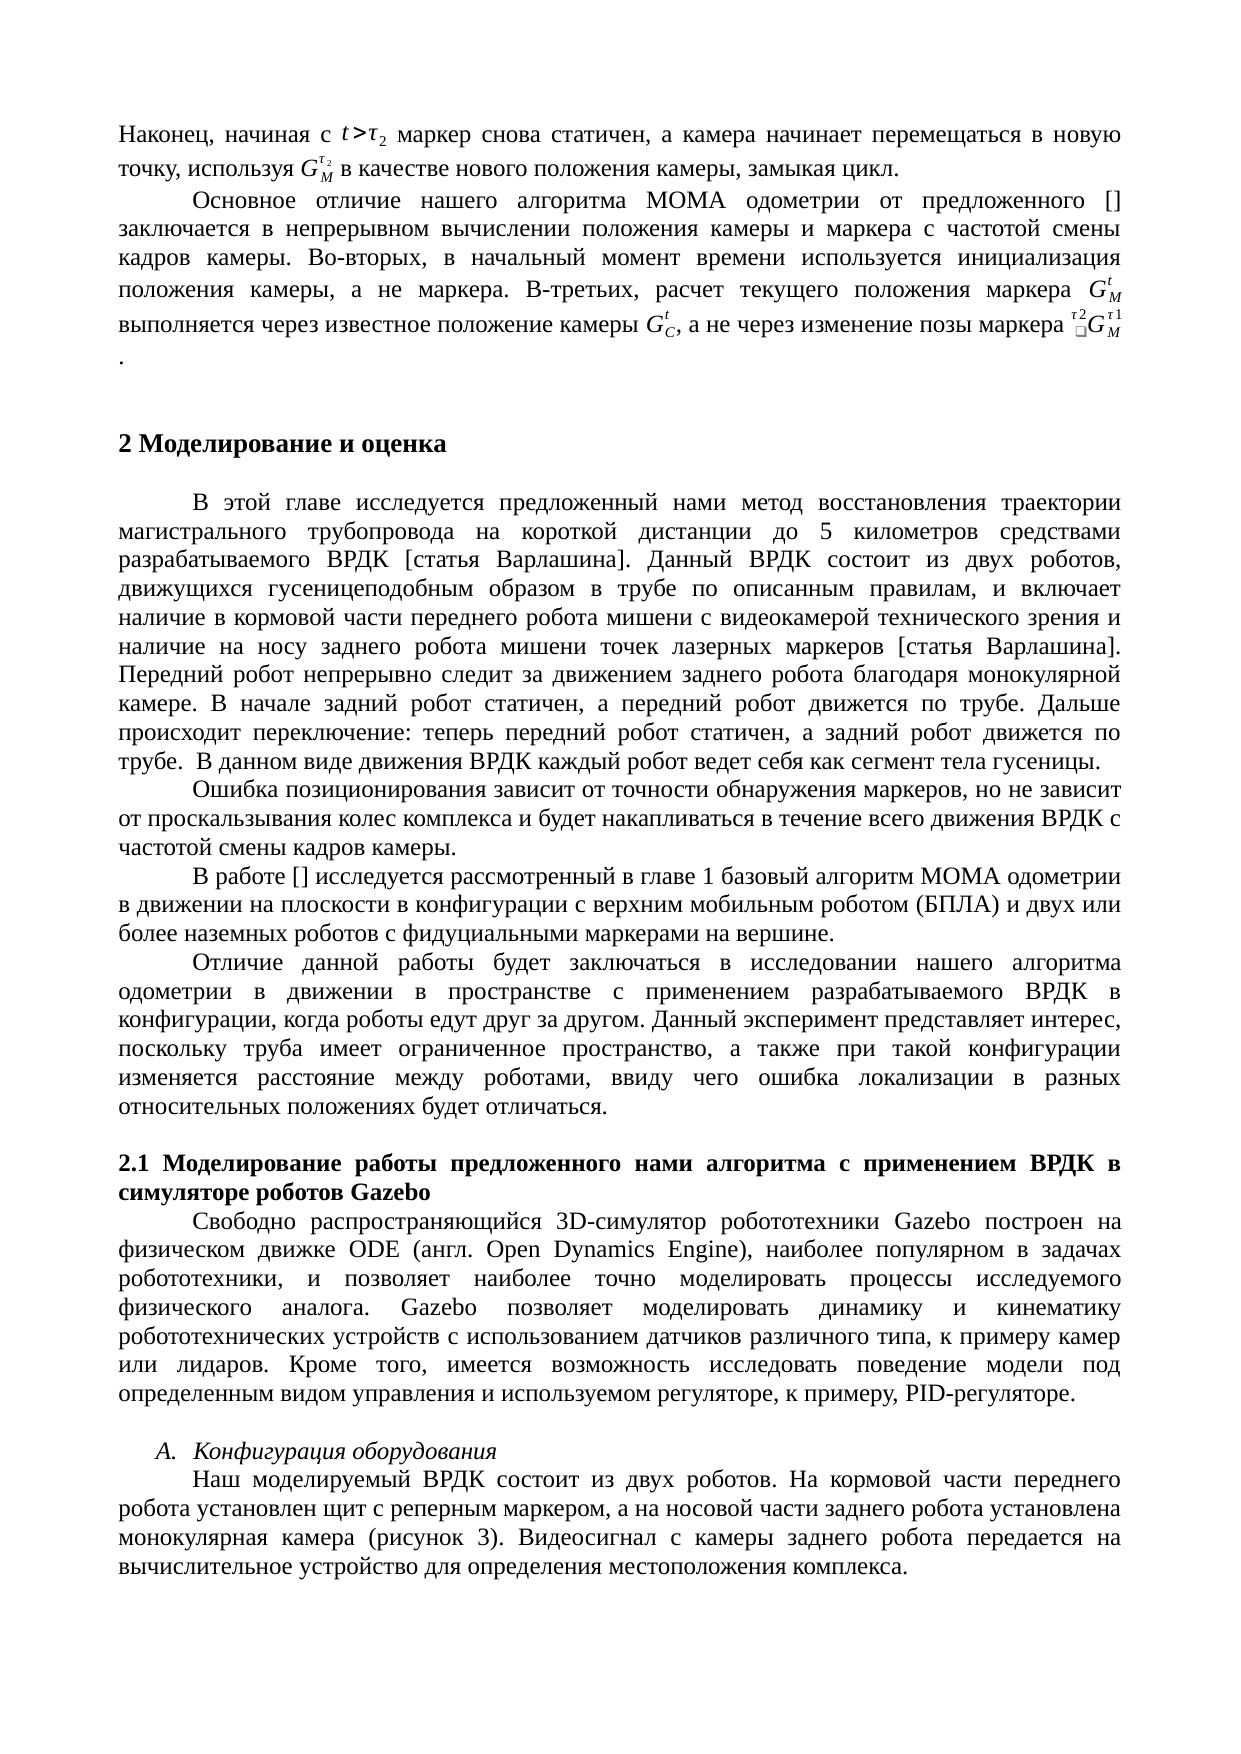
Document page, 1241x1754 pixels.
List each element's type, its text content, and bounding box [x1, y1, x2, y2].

text Основное отличие нашего алгоритма МОМА одометрии от предложенного [] заключается в непрерывном вычислении положения камеры и маркера с частотой смены кадров камеры. Во-вторых, в начальный момент времени используется инициализация положения камеры, а не маркера. В-третьих, расчет текущего положения маркера выполняется через известное положение камеры , а не через изменение позы маркера . [118, 185, 1122, 369]
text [118, 118, 1122, 185]
text В работе [] исследуется рассмотренный в главе 1 базовый алгоритм МОМА одометрии в движении на плоскости в конфигурации с верхним мобильным роботом (БПЛА) и двух или более наземных роботов с фидуциальными маркерами на вершине. [118, 861, 1122, 947]
text 2.1 Моделирование работы предложенного нами алгоритма с применением ВРДК в симуляторе роботов Gazebo [118, 1148, 1122, 1206]
text Наш моделируемый ВРДК состоит из двух роботов. На кормовой части переднего робота установлен щит с реперным маркером, а на носовой части заднего робота установлена монокулярная камера (рисунок 3). Видеосигнал с камеры заднего робота передается на вычислительное устройство для определения местоположения комплекса. [118, 1464, 1122, 1579]
text Ошибка позиционирования зависит от точности обнаружения маркеров, но не зависит от проскальзывания колес комплекса и будет накапливаться в течение всего движения ВРДК с частотой смены кадров камеры. [118, 774, 1122, 861]
text Отличие данной работы будет заключаться в исследовании нашего алгоритма одометрии в движении в пространстве с применением разрабатываемого ВРДК в конфигурации, когда роботы едут друг за другом. Данный эксперимент представляет интерес, поскольку труба имеет ограниченное пространство, а также при такой конфигурации изменяется расстояние между роботами, ввиду чего ошибка локализации в разных относительных положениях будет отличаться. [118, 947, 1122, 1119]
text 2 Моделирование и оценка [118, 427, 1122, 458]
text Свободно распространяющийся 3D-симулятор робототехники Gazebo построен на физическом движке ODE (англ. Open Dynamics Engine), наиболее популярном в задачах робототехники, и позволяет наиболее точно моделировать процессы исследуемого физического аналога. Gazebo позволяет моделировать динамику и кинематику робототехнических устройств с использованием датчиков различного типа, к примеру камер или лидаров. Кроме того, имеется возможность исследовать поведение модели под определенным видом управления и используемом регуляторе, к примеру, PID-регуляторе. [118, 1206, 1122, 1407]
list Конфигурация оборудования [156, 1436, 1122, 1464]
text В этой главе исследуется предложенный нами метод восстановления траектории магистрального трубопровода на короткой дистанции до 5 километров средствами разрабатываемого ВРДК [статья Варлашина]. Данный ВРДК состоит из двух роботов, движущихся гусеницеподобным образом в трубе по описанным правилам, и включает наличие в кормовой части переднего робота мишени с видеокамерой технического зрения и наличие на носу заднего робота мишени точек лазерных маркеров [статья Варлашина]. Передний робот непрерывно следит за движением заднего робота благодаря монокулярной камере. В начале задний робот статичен, а передний робот движется по трубе. Дальше происходит переключение: теперь передний робот статичен, а задний робот движется по трубе. В данном виде движения ВРДК каждый робот ведет себя как сегмент тела гусеницы. [118, 487, 1122, 774]
